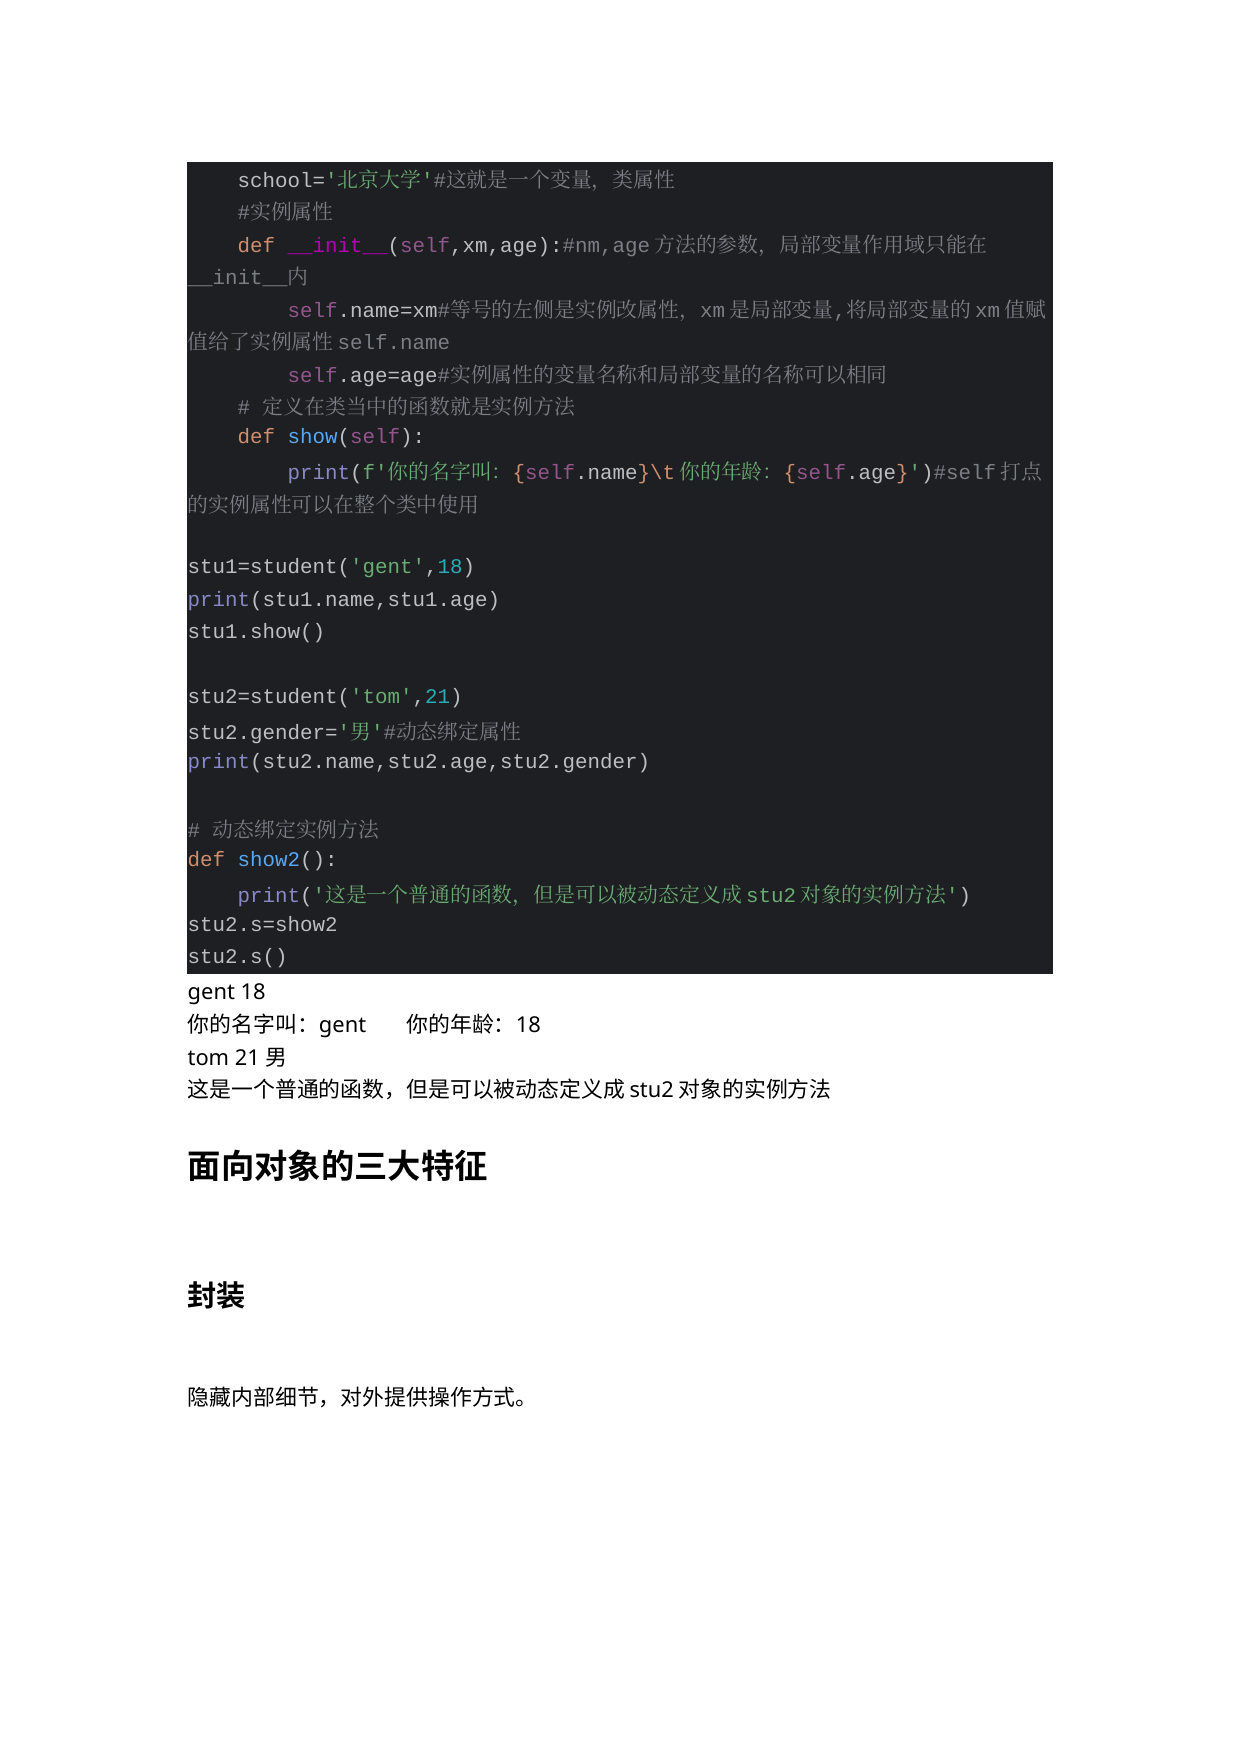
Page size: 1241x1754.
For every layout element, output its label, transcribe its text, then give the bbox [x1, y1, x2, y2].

text 这是一个普通的函数，但是可以被动态定义成stu2对象的实例方法 [187, 1072, 1053, 1104]
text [187, 162, 1053, 974]
text tom 21 男 [187, 1039, 1053, 1072]
text 隐藏内部细节，对外提供操作方式。 [187, 1380, 1053, 1412]
subtitle 面向对象的三大特征 [187, 1132, 1053, 1197]
text gent 18 [187, 974, 1053, 1007]
text 你的名字叫：gent 你的年龄：18 [187, 1007, 1053, 1039]
subtitle 封装 [187, 1261, 1053, 1326]
